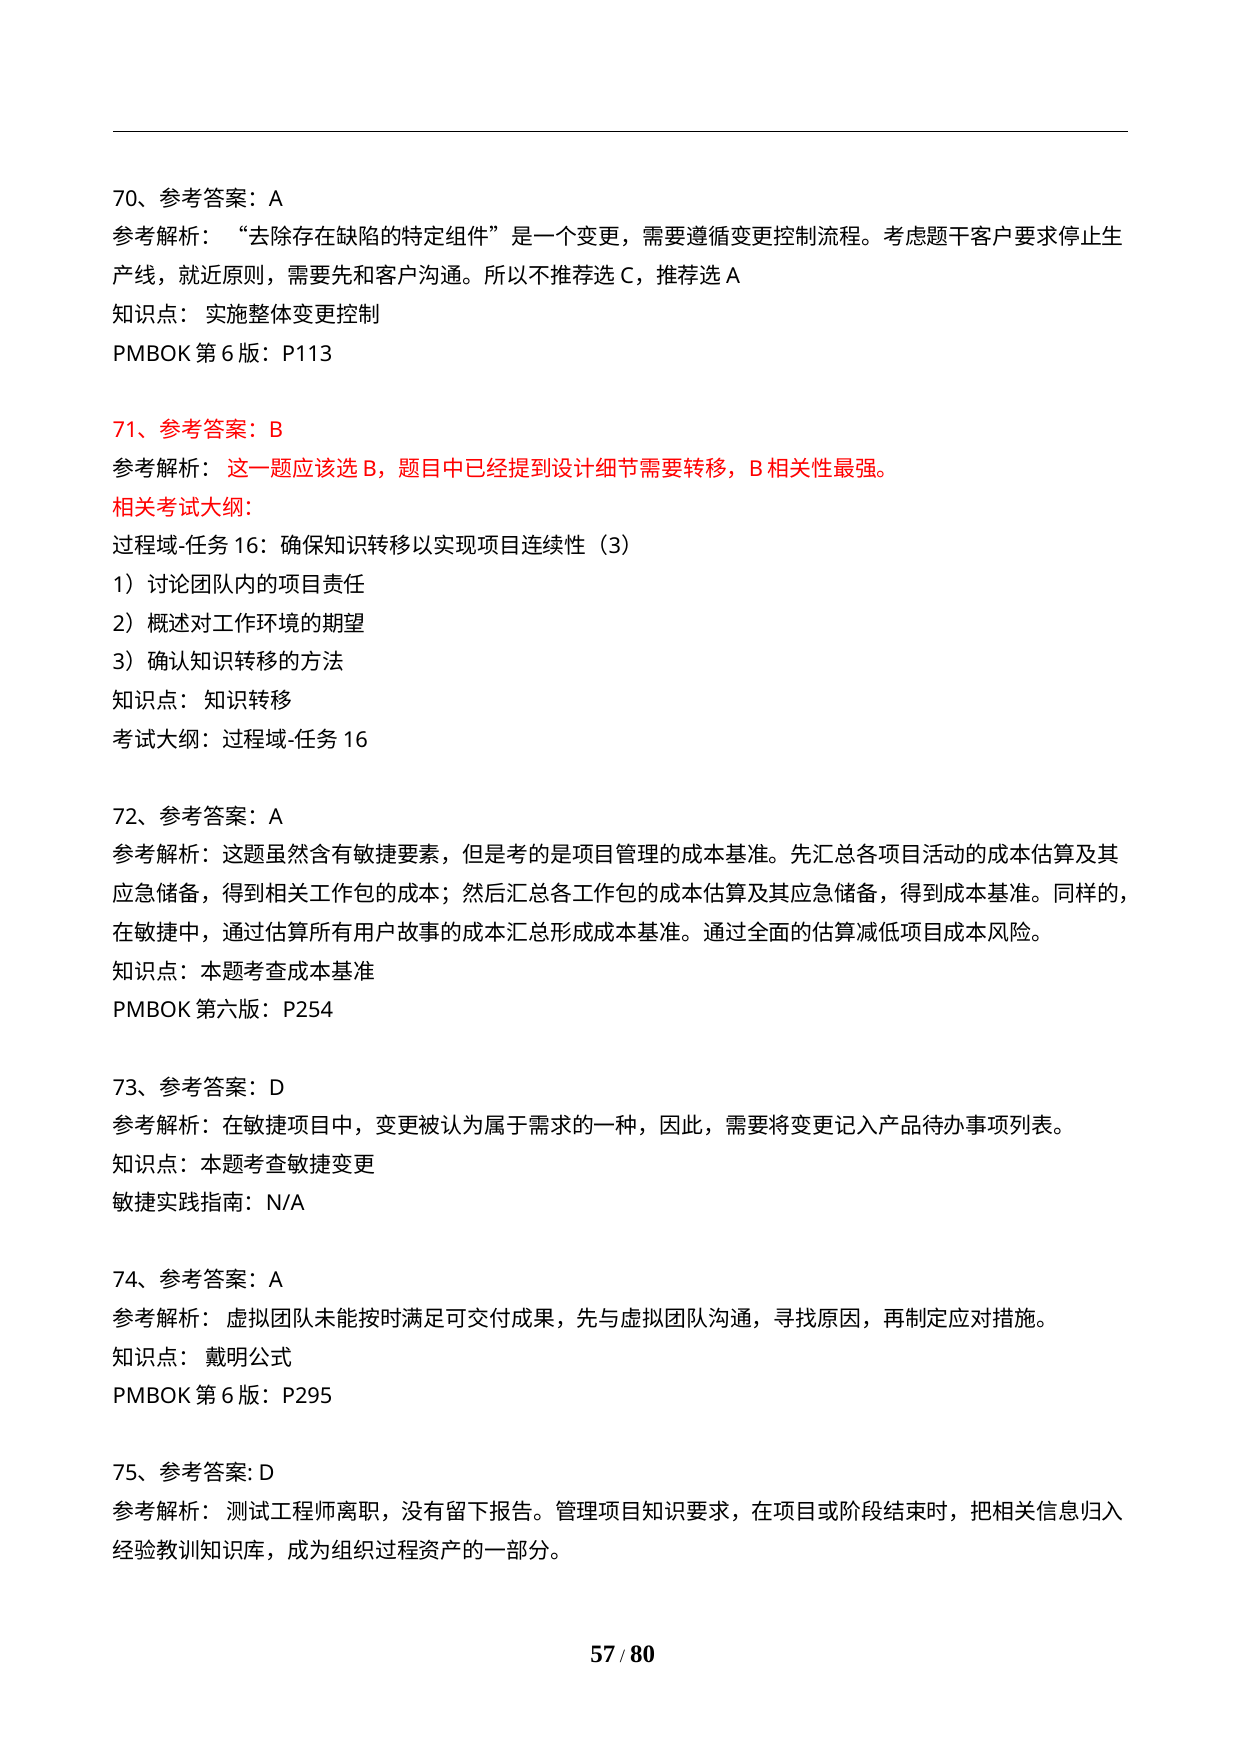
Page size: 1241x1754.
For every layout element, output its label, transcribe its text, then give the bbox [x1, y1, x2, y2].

text 参考解析： “去除存在缺陷的特定组件”是一个变更，需要遵循变更控制流程。考虑题干客户要求停止生产线，就近原则，需要先和客户沟通。所以不推荐选C，推荐选A [112, 218, 1128, 291]
text PMBOK第六版：P254 [112, 991, 1128, 1025]
text 相关考试大纲： [112, 489, 1128, 523]
text 知识点： 实施整体变更控制 [112, 296, 1128, 330]
text 参考解析： 虚拟团队未能按时满足可交付成果，先与虚拟团队沟通，寻找原因，再制定应对措施。 [112, 1300, 1128, 1334]
text 73、参考答案：D [112, 1068, 1128, 1102]
text 参考解析：在敏捷项目中，变更被认为属于需求的一种，因此，需要将变更记入产品待办事项列表。 [112, 1107, 1128, 1141]
text 参考解析：这题虽然含有敏捷要素，但是考的是项目管理的成本基准。先汇总各项目活动的成本估算及其应急储备，得到相关工作包的成本；然后汇总各工作包的成本估算及其应急储备，得到成本基准。同样的，在敏捷中，通过估算所有用户故事的成本汇总形成成本基准。通过全面的估算减低项目成本风险。 [112, 836, 1128, 948]
text 过程域-任务16：确保知识转移以实现项目连续性（3） [112, 527, 1128, 561]
text 1）讨论团队内的项目责任 [112, 566, 1128, 600]
text 知识点：本题考查成本基准 [112, 953, 1128, 987]
text 参考解析： 这一题应该选B，题目中已经提到设计细节需要转移，B相关性最强。 [112, 450, 1128, 484]
text PMBOK第6版：P295 [112, 1377, 1128, 1411]
text 75、参考答案: D [112, 1454, 1128, 1488]
text 3）确认知识转移的方法 [112, 643, 1128, 677]
text 考试大纲：过程域-任务16 [112, 721, 1128, 754]
text 74、参考答案：A [112, 1261, 1128, 1295]
text 知识点：本题考查敏捷变更 [112, 1146, 1128, 1180]
text 2）概述对工作环境的期望 [112, 605, 1128, 639]
text 参考解析： 测试工程师离职，没有留下报告。管理项目知识要求，在项目或阶段结束时，把相关信息归入经验教训知识库，成为组织过程资产的一部分。 [112, 1493, 1128, 1566]
text 72、参考答案：A [112, 798, 1128, 832]
text 70、参考答案：A [112, 179, 1128, 213]
text PMBOK第6版：P113 [112, 334, 1128, 368]
text 知识点： 知识转移 [112, 682, 1128, 716]
text 敏捷实践指南：N/A [112, 1184, 1128, 1218]
text 知识点： 戴明公式 [112, 1339, 1128, 1373]
text 71、参考答案：B [112, 411, 1128, 445]
